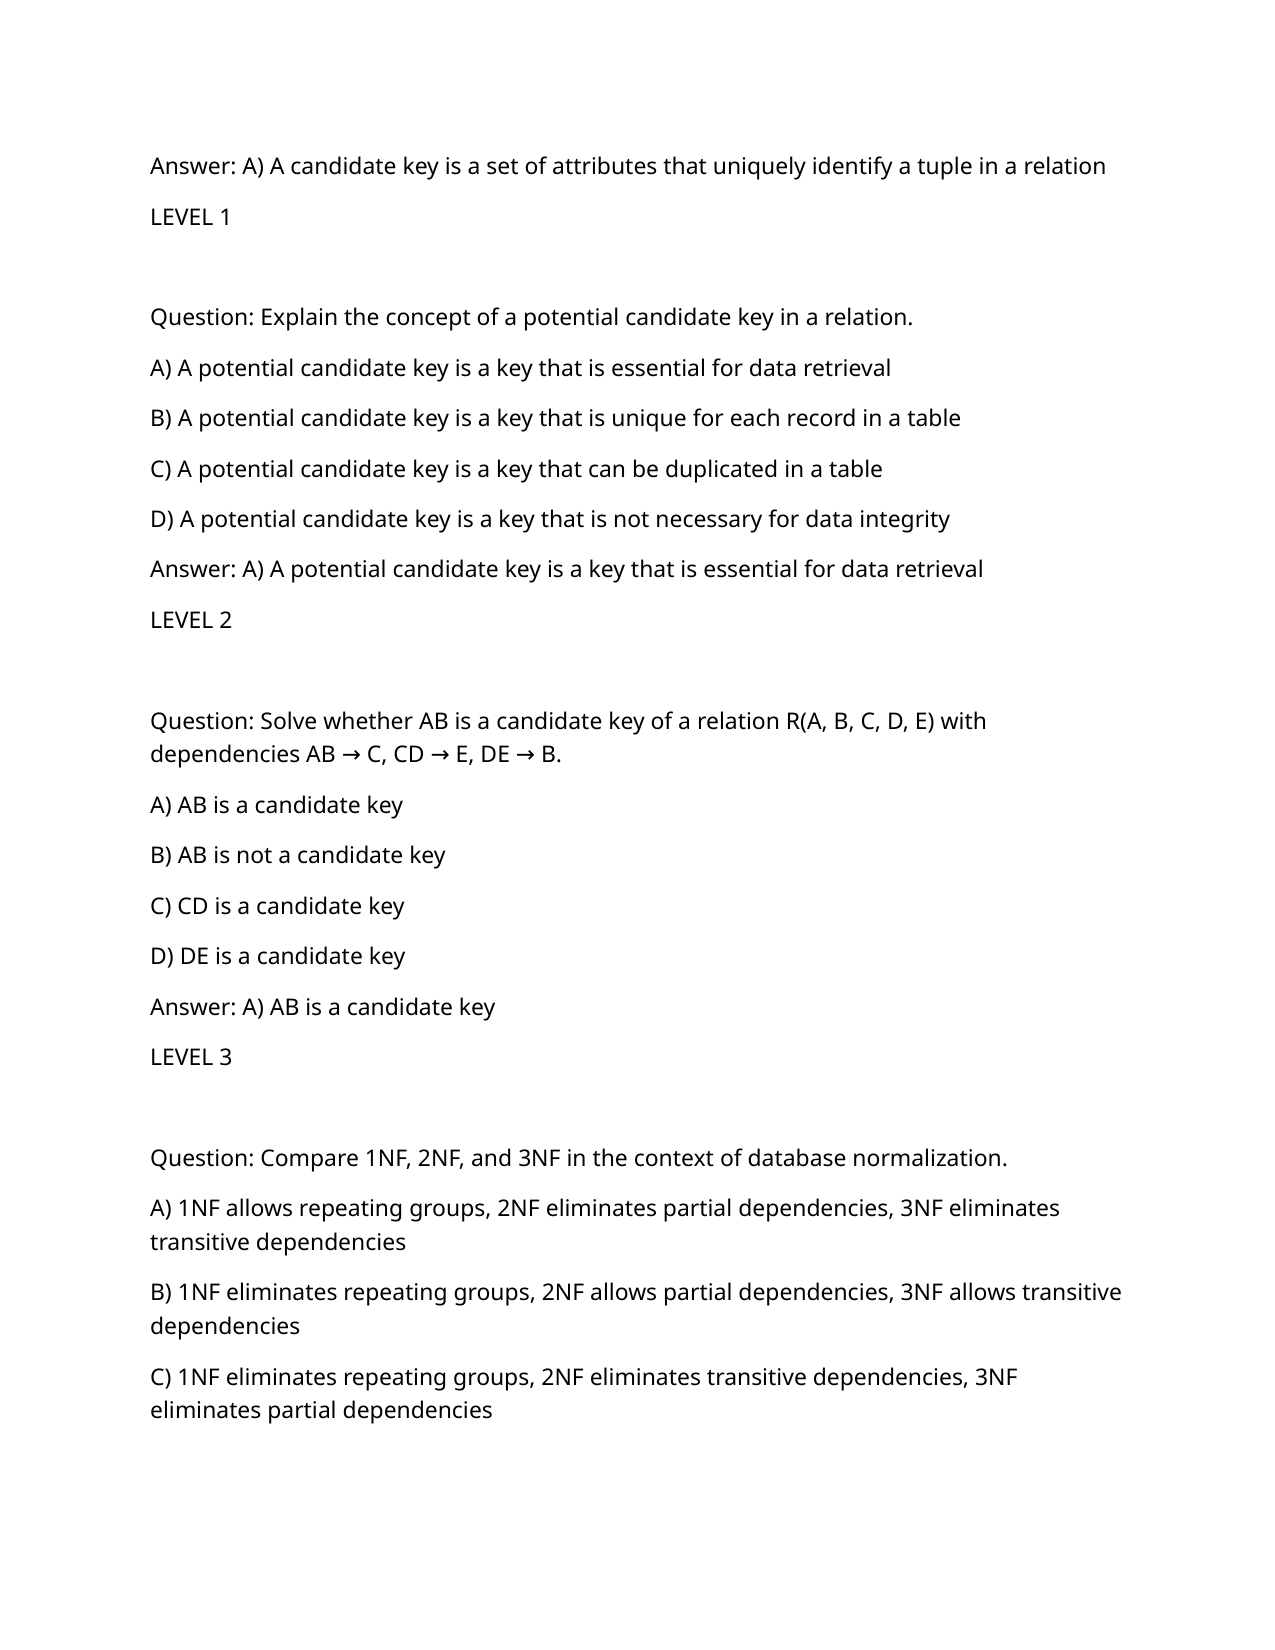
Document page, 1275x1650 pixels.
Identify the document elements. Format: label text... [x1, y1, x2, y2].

text Answer: A) A potential candidate key is a key that is essential for data retrieval [150, 553, 1125, 584]
text B) A potential candidate key is a key that is unique for each record in a table [150, 402, 1125, 433]
text Question: Solve whether AB is a candidate key of a relation R(A, B, C, D, E) with dependencies AB → C, CD → E, DE → B. [150, 704, 1125, 769]
text C) CD is a candidate key [150, 889, 1125, 921]
text C) 1NF eliminates repeating groups, 2NF eliminates transitive dependencies, 3NF eliminates partial dependencies [150, 1360, 1125, 1425]
text LEVEL 1 [150, 200, 1125, 232]
text Question: Compare 1NF, 2NF, and 3NF in the context of database normalization. [150, 1142, 1125, 1173]
text A) 1NF allows repeating groups, 2NF eliminates partial dependencies, 3NF eliminates transitive dependencies [150, 1192, 1125, 1257]
text Question: Explain the concept of a potential candidate key in a relation. [150, 301, 1125, 332]
text C) A potential candidate key is a key that can be duplicated in a table [150, 452, 1125, 484]
text Answer: A) AB is a candidate key [150, 990, 1125, 1022]
text LEVEL 3 [150, 1041, 1125, 1072]
text Answer: A) A candidate key is a set of attributes that uniquely identify a tuple in a relation [150, 150, 1125, 181]
text D) A potential candidate key is a key that is not necessary for data integrity [150, 503, 1125, 534]
text A) A potential candidate key is a key that is essential for data retrieval [150, 352, 1125, 383]
text LEVEL 2 [150, 604, 1125, 635]
text A) AB is a candidate key [150, 789, 1125, 820]
text B) AB is not a candidate key [150, 839, 1125, 870]
text D) DE is a candidate key [150, 940, 1125, 971]
text B) 1NF eliminates repeating groups, 2NF allows partial dependencies, 3NF allows transitive dependencies [150, 1276, 1125, 1341]
